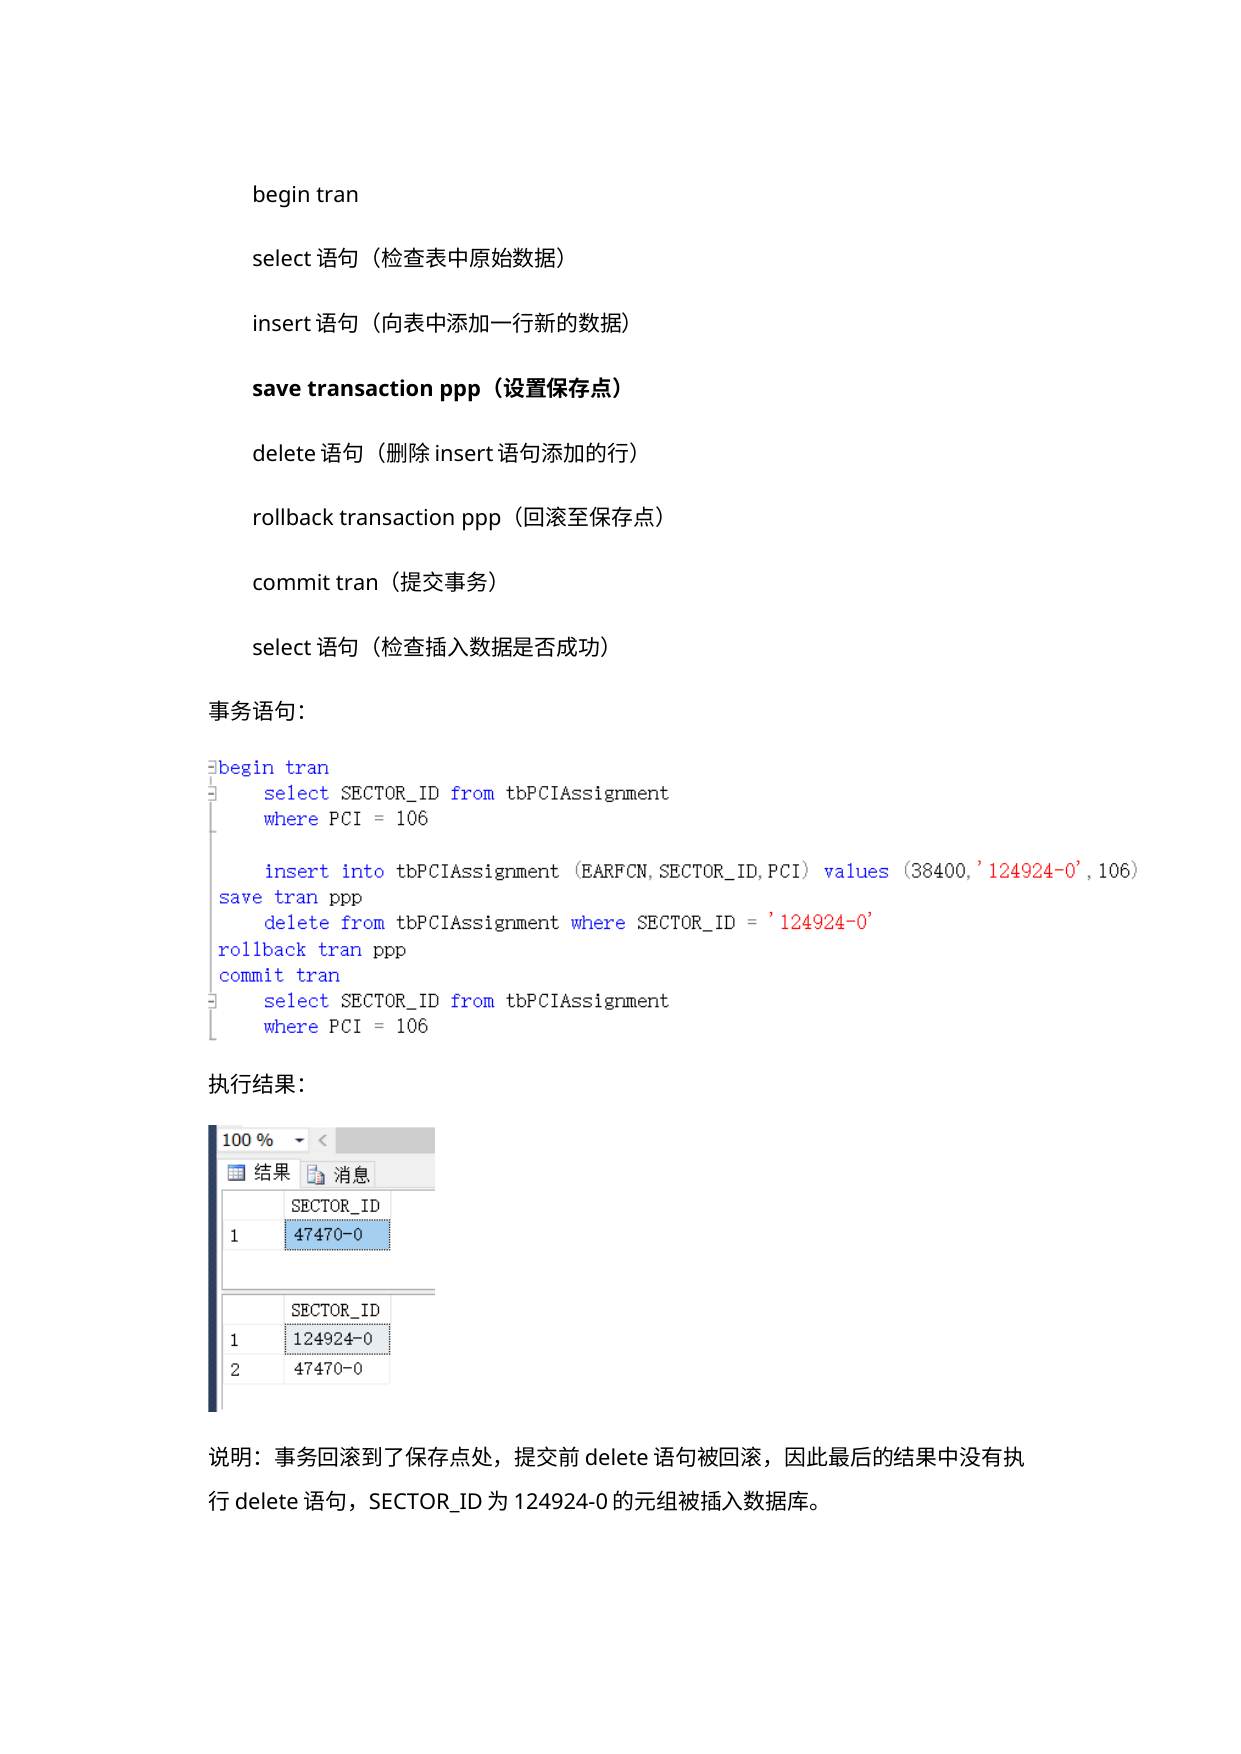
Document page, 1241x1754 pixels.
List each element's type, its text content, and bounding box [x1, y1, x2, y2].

text select语句（检查表中原始数据） [208, 235, 1032, 279]
picture [208, 752, 1155, 1055]
text save transaction ppp（设置保存点） [208, 365, 1032, 409]
text begin tran [208, 172, 1032, 216]
text 事务语句： [208, 688, 1032, 732]
text select语句（检查插入数据是否成功） [208, 623, 1032, 667]
picture [208, 1125, 435, 1412]
text commit tran（提交事务） [208, 559, 1032, 603]
text delete语句（删除insert语句添加的行） [208, 429, 1032, 473]
text 执行结果： [208, 1061, 1032, 1105]
text insert语句（向表中添加一行新的数据） [208, 300, 1032, 344]
text rollback transaction ppp（回滚至保存点） [208, 494, 1032, 538]
text 说明：事务回滚到了保存点处，提交前delete语句被回滚，因此最后的结果中没有执行delete语句，SECTOR_ID为124924-0的元组被插入数据库。 [208, 1434, 1032, 1522]
